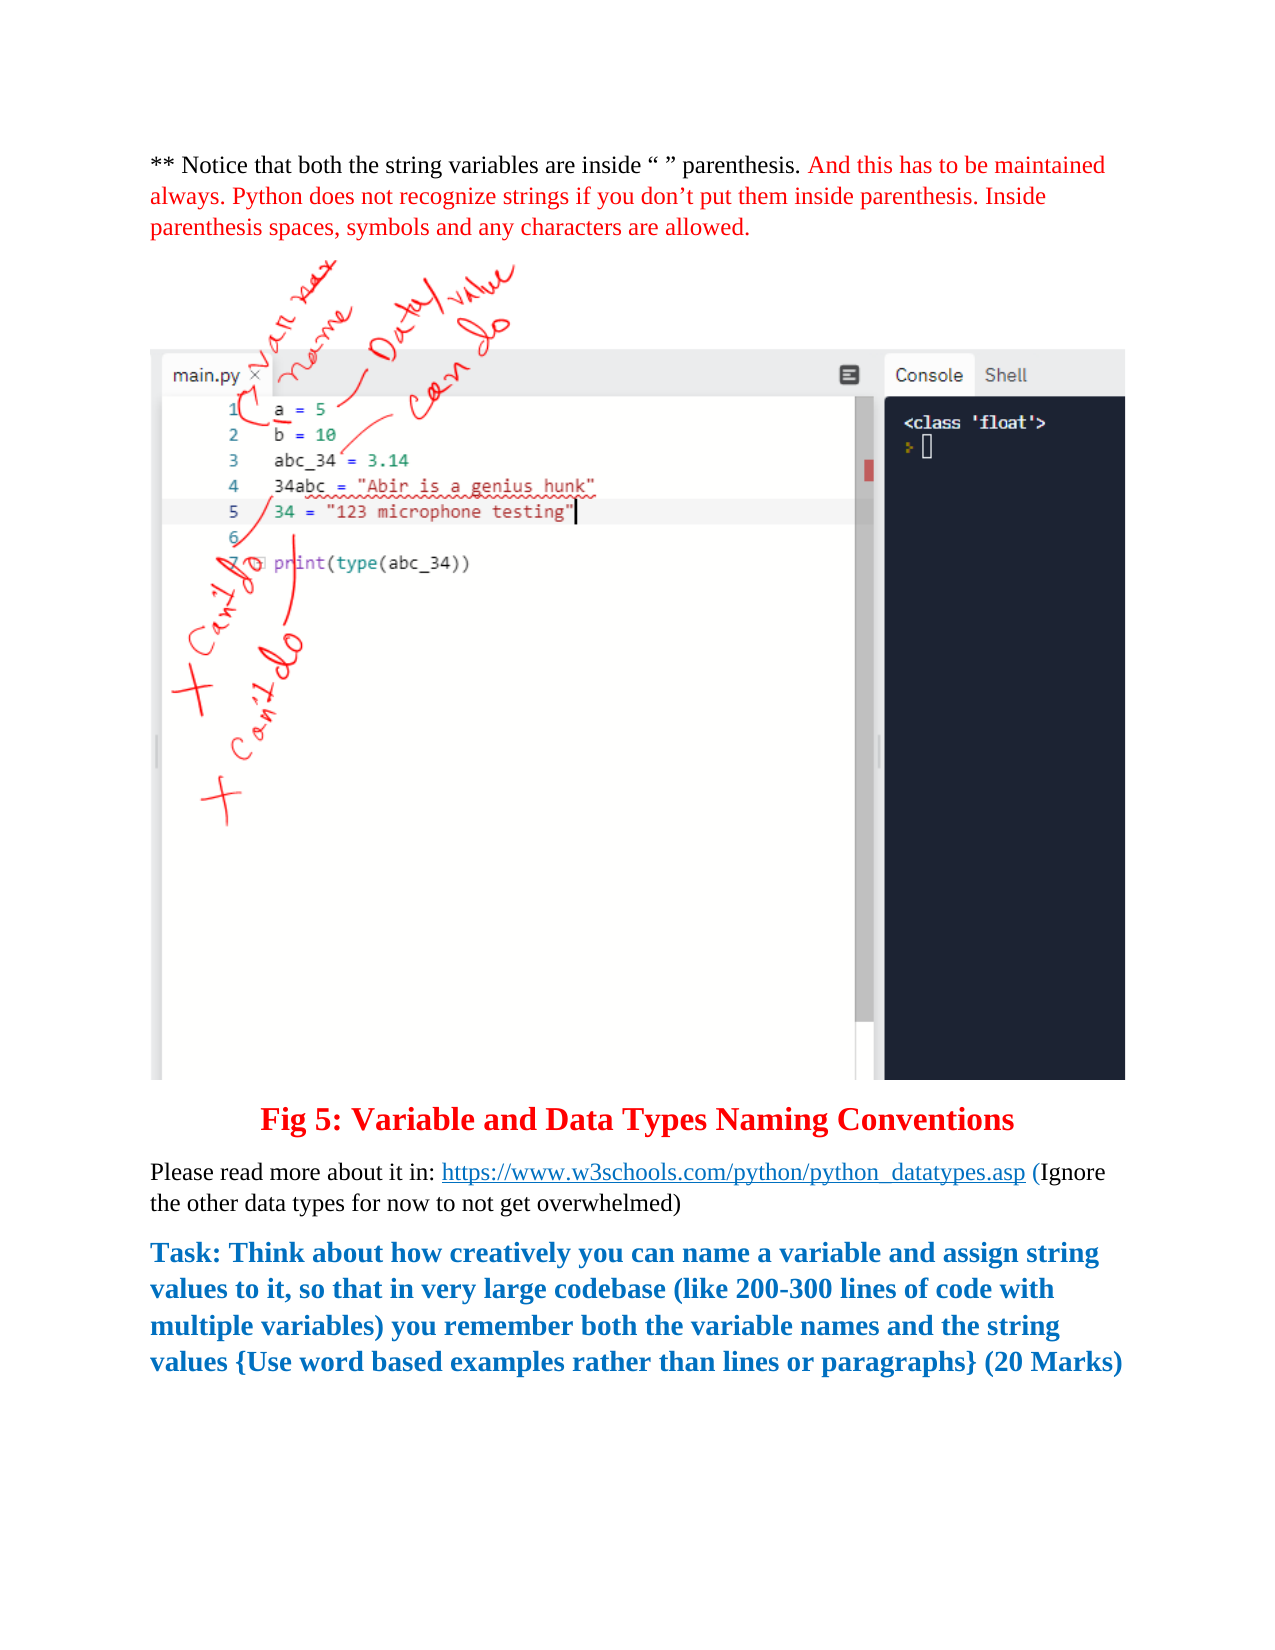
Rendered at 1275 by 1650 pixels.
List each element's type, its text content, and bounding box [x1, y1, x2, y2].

picture [150, 259, 1125, 1080]
text Fig 5: Variable and Data Types Naming Conventions [150, 1099, 1125, 1137]
text ** Notice that both the string variables are inside “ ” parenthesis. And this has to be maintained always. Python does not recognize strings if you don’t put them inside parenthesis. Inside parenthesis spaces, symbols and any characters are allowed. [150, 150, 1125, 241]
text Task: Think about how creatively you can name a variable and assign string values to it, so that in very large codebase (like 200-300 lines of code with multiple variables) you remember both the variable names and the string values {Use word based examples rather than lines or paragraphs} (20 Marks) [150, 1236, 1125, 1377]
text Please read more about it in: https://www.w3schools.com/python/python_datatypes.asp (Ignore the other data types for now to not get overwhelmed) [150, 1157, 1125, 1217]
